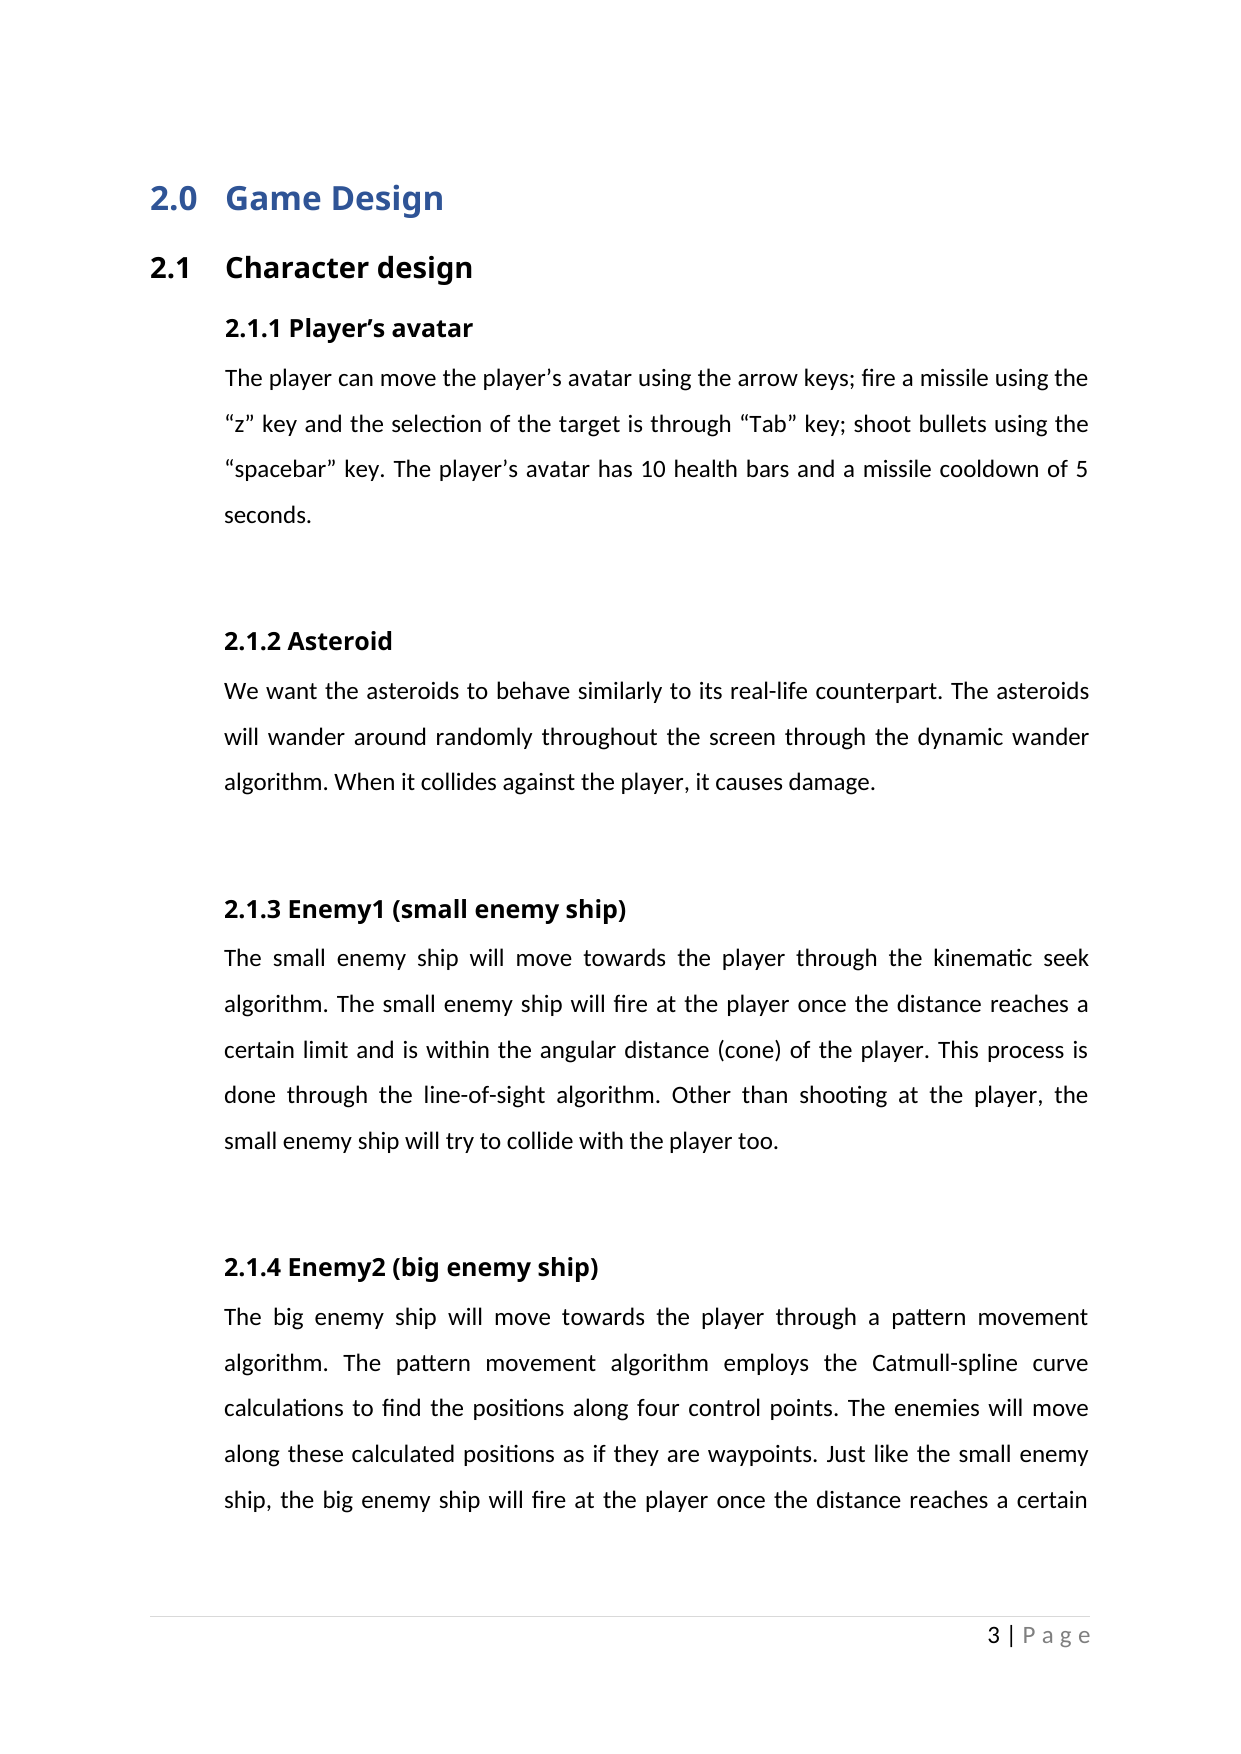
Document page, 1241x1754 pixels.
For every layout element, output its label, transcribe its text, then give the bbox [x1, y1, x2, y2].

subtitle 2.1 Character design [150, 247, 1090, 287]
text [224, 1301, 1090, 1514]
subtitle 2.1.2 Asteroid [224, 624, 1090, 658]
subtitle 2.1.1 Player’s avatar [150, 311, 1090, 345]
text We want the asteroids to behave similarly to its real-life counterpart. The asteroids will wander around randomly throughout the screen through the dynamic wander algorithm. When it collides against the player, it causes damage. [224, 675, 1090, 797]
subtitle 2.1.3 Enemy1 (small enemy ship) [224, 891, 1090, 925]
subtitle 2.1.4 Enemy2 (big enemy ship) [224, 1250, 1090, 1284]
text The small enemy ship will move towards the player through the kinematic seek algorithm. The small enemy ship will fire at the player once the distance reaches a certain limit and is within the angular distance (cone) of the player. This process is done through the line-of-sight algorithm. Other than shooting at the player, the small enemy ship will try to collide with the player too. [224, 942, 1090, 1156]
text The player can move the player’s avatar using the arrow keys; fire a missile using the “z” key and the selection of the target is through “Tab” key; shoot bullets using the “spacebar” key. The player’s avatar has 10 health bars and a missile cooldown of 5 seconds. [224, 362, 1090, 530]
subtitle 2.0 Game Design [150, 175, 1090, 220]
